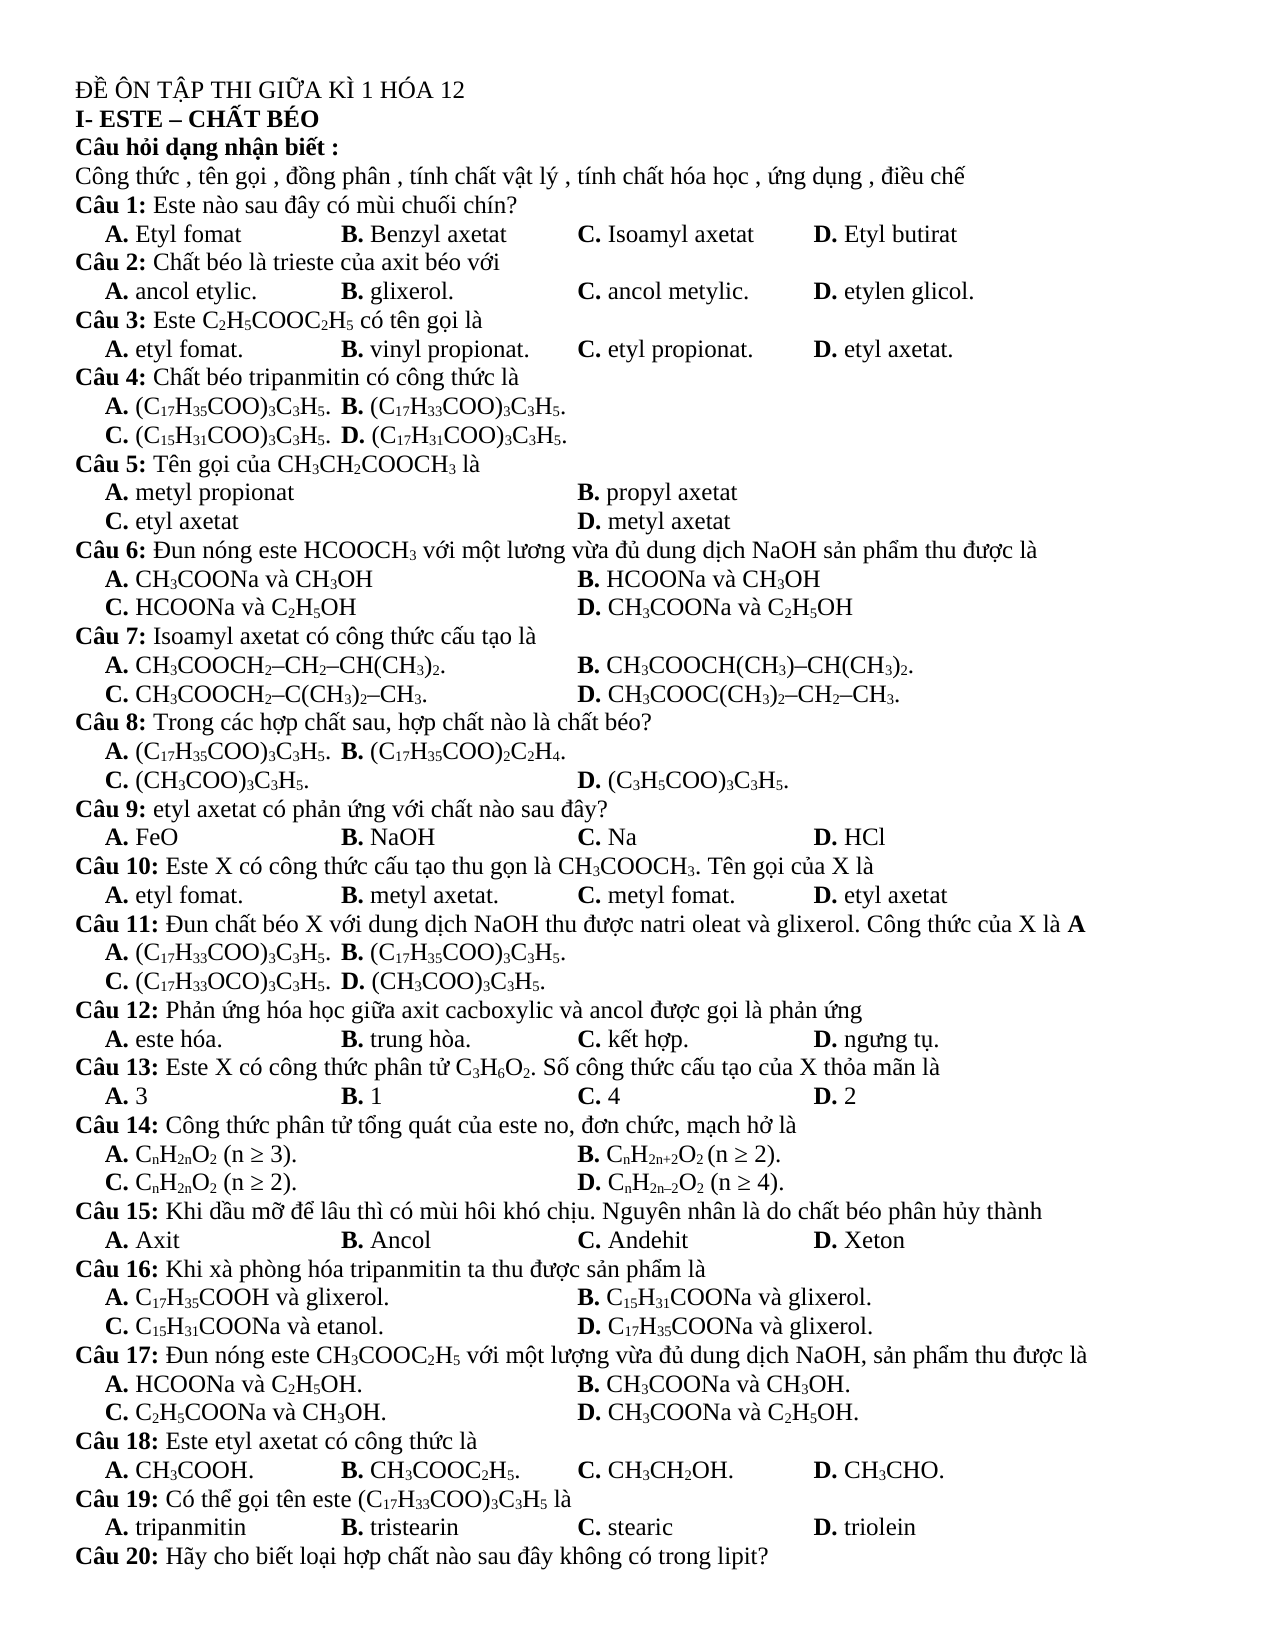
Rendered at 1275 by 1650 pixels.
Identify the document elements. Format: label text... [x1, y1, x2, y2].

text A. CH3COOH. B. CH3COOC2H5. C. CH3CH2OH. D. CH3CHO. [75, 1455, 1234, 1484]
text A. Etyl fomat B. Benzyl axetat C. Isoamyl axetat D. Etyl butirat [75, 219, 1234, 247]
text A. tripanmitin B. tristearin C. stearic D. triolein [75, 1512, 1234, 1541]
text A. CnH2nO2 (n ≥ 3). B. CnH2n+2O2 (n ≥ 2). [75, 1139, 1234, 1167]
text Công thức , tên gọi , đồng phân , tính chất vật lý , tính chất hóa học , ứng dụng , điều chế [75, 161, 1200, 190]
text C. CH3COOCH2–C(CH3)2–CH3. D. CH3COOC(CH3)2–CH2–CH3. [75, 679, 1234, 707]
text C. (CH3COO)3C3H5. D. (C3H5COO)3C3H5. [75, 765, 1234, 794]
text A. FeO B. NaOH C. Na D. HCl [75, 822, 1234, 851]
text Câu 5: Tên gọi của CH3CH2COOCH3 là [75, 449, 1234, 477]
text C. (C15H31COO)3C3H5. D. (C17H31COO)3C3H5. [75, 420, 1234, 449]
text Câu 6: Đun nóng este HCOOCH3 với một lương vừa đủ dung dịch NaOH sản phẩm thu được là [75, 535, 1234, 564]
text Câu 1: Este nào sau đây có mùi chuối chín? [75, 190, 1234, 219]
text C. C2H5COONa và CH3OH. D. CH3COONa và C2H5OH. [75, 1397, 1234, 1426]
text C. C15H31COONa và etanol. D. C17H35COONa và glixerol. [75, 1311, 1234, 1340]
text Câu 14: Công thức phân tử tổng quát của este no, đơn chức, mạch hở là [75, 1110, 1234, 1139]
text C. CnH2nO2 (n ≥ 2). D. CnH2n–2O2 (n ≥ 4). [75, 1167, 1234, 1196]
text Câu 15: Khi dầu mỡ để lâu thì có mùi hôi khó chịu. Nguyên nhân là do chất béo phân hủy thành [75, 1196, 1234, 1225]
text A. etyl fomat. B. vinyl propionat. C. etyl propionat. D. etyl axetat. [75, 334, 1234, 362]
text Câu 17: Đun nóng este CH3COOC2H5 với một lượng vừa đủ dung dịch NaOH, sản phẩm thu được là [75, 1340, 1234, 1369]
text A. ancol etylic. B. glixerol. C. ancol metylic. D. etylen glicol. [75, 276, 1234, 305]
text A. HCOONa và C2H5OH. B. CH3COONa và CH3OH. [75, 1369, 1234, 1397]
text C. HCOONa và C2H5OH D. CH3COONa và C2H5OH [75, 592, 1234, 621]
text A. metyl propionat B. propyl axetat [75, 477, 1234, 506]
text Câu 2: Chất béo là trieste của axit béo với [75, 247, 1234, 276]
text A. C17H35COOH và glixerol. B. C15H31COONa và glixerol. [75, 1282, 1234, 1311]
text A. (C17H35COO)3C3H5. B. (C17H35COO)2C2H4. [75, 736, 1234, 765]
text A. (C17H35COO)3C3H5. B. (C17H33COO)3C3H5. [75, 391, 1234, 420]
text C. (C17H33OCO)3C3H5. D. (CH3COO)3C3H5. [75, 966, 1234, 995]
text Câu 13: Este X có công thức phân tử C3H6O2. Số công thức cấu tạo của X thỏa mãn là [75, 1052, 1234, 1081]
text A. CH3COOCH2–CH2–CH(CH3)2. B. CH3COOCH(CH3)–CH(CH3)2. [75, 650, 1234, 679]
text Câu 7: Isoamyl axetat có công thức cấu tạo là [75, 621, 1234, 650]
text Câu 20: Hãy cho biết loại hợp chất nào sau đây không có trong lipit? [75, 1541, 1234, 1570]
text A. 3 B. 1 C. 4 D. 2 [75, 1081, 1234, 1110]
text A. Axit B. Ancol C. Andehit D. Xeton [75, 1225, 1234, 1254]
text Câu 16: Khi xà phòng hóa tripanmitin ta thu được sản phẩm là [75, 1254, 1234, 1282]
text Câu hỏi dạng nhận biết : [75, 132, 1200, 161]
text I- ESTE – CHẤT BÉO [75, 104, 1200, 132]
text Câu 4: Chất béo tripanmitin có công thức là [75, 362, 1234, 391]
text Câu 9: etyl axetat có phản ứng với chất nào sau đây? [75, 794, 1234, 822]
text Câu 18: Este etyl axetat có công thức là [75, 1426, 1234, 1455]
text A. CH3COONa và CH3OH B. HCOONa và CH3OH [75, 564, 1234, 592]
text Câu 11: Đun chất béo X với dung dịch NaOH thu được natri oleat và glixerol. Công thức của X là A [75, 909, 1234, 937]
text ĐỀ ÔN TẬP THI GIỮA KÌ 1 HÓA 12 [75, 75, 1200, 104]
text Câu 12: Phản ứng hóa học giữa axit cacboxylic và ancol được gọi là phản ứng [75, 995, 1234, 1024]
text C. etyl axetat D. metyl axetat [75, 506, 1234, 535]
text A. (C17H33COO)3C3H5. B. (C17H35COO)3C3H5. [75, 937, 1234, 966]
text A. este hóa. B. trung hòa. C. kết hợp. D. ngưng tụ. [75, 1024, 1234, 1052]
text Câu 10: Este X có công thức cấu tạo thu gọn là CH3COOCH3. Tên gọi của X là [75, 851, 1234, 880]
text Câu 19: Có thể gọi tên este (C17H33COO)3C3H5 là [75, 1484, 1234, 1512]
text Câu 8: Trong các hợp chất sau, hợp chất nào là chất béo? [75, 707, 1234, 736]
text Câu 3: Este C2H5COOC2H5 có tên gọi là [75, 305, 1234, 334]
text A. etyl fomat. B. metyl axetat. C. metyl fomat. D. etyl axetat [75, 880, 1234, 909]
